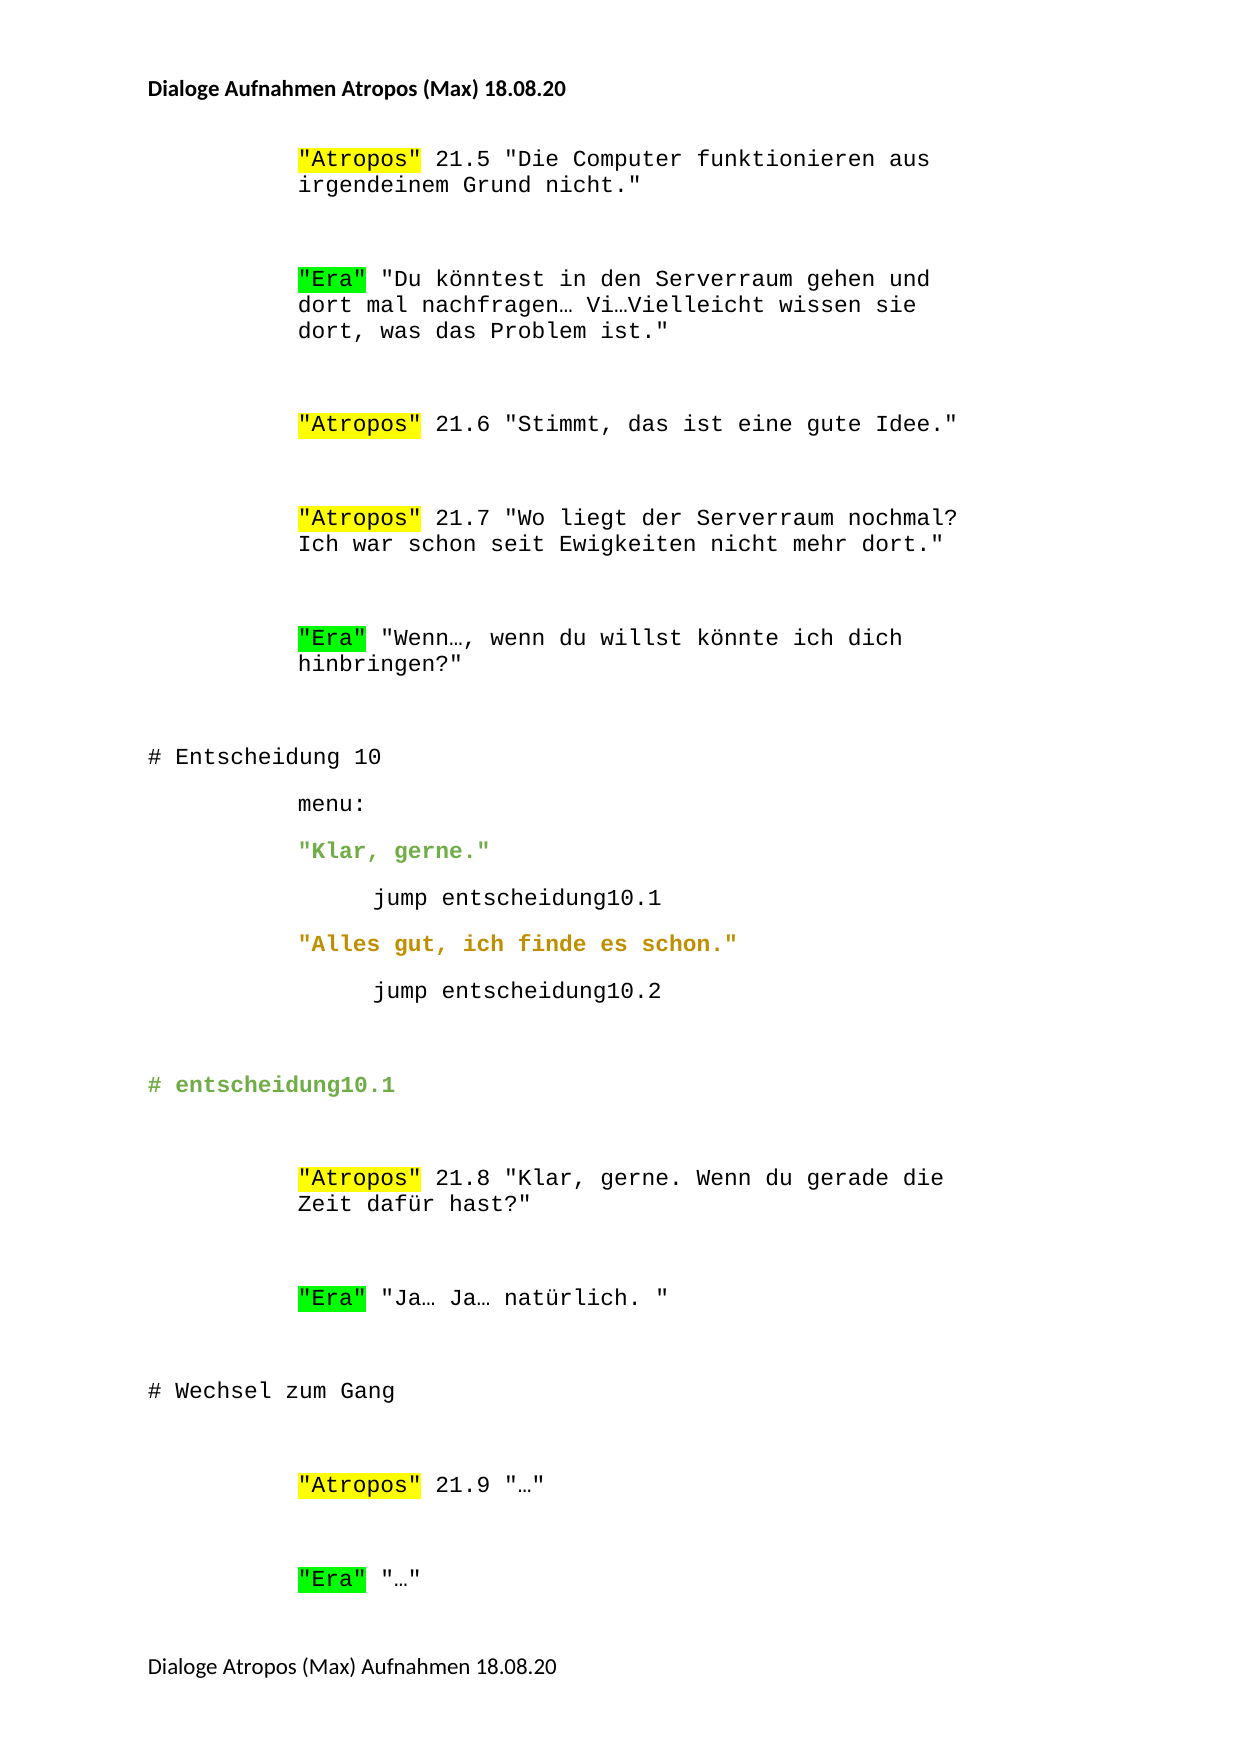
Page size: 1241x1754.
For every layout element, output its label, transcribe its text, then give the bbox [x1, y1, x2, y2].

text # Entscheidung 10 [148, 746, 980, 771]
text "Atropos" 21.7 "Wo liegt der Serverraum nochmal? Ich war schon seit Ewigkeiten nicht mehr dort." [298, 506, 980, 558]
text "Atropos" 21.8 "Klar, gerne. Wenn du gerade die Zeit dafür hast?" [298, 1167, 980, 1218]
text "Era" "Wenn…, wenn du willst könnte ich dich hinbringen?" [298, 626, 980, 678]
text "Atropos" 21.5 "Die Computer funktionieren aus irgendeinem Grund nicht." [298, 148, 980, 199]
text "Alles gut, ich finde es schon." [298, 933, 980, 958]
text "Era" "…" [366, 1567, 980, 1593]
text menu: [298, 792, 980, 818]
text # entscheidung10.1 [148, 1073, 980, 1099]
text "Atropos" 21.9 "…" [421, 1473, 980, 1499]
text jump entscheidung10.2 [298, 979, 980, 1005]
text "Era" "Du könntest in den Serverraum gehen und dort mal nachfragen… Vi…Vielleicht wissen sie dort, was das Problem ist." [298, 267, 980, 345]
text jump entscheidung10.1 [298, 886, 980, 912]
text "Era" "Ja… Ja… natürlich. " [366, 1286, 980, 1312]
text # Wechsel zum Gang [148, 1380, 980, 1406]
text "Klar, gerne." [298, 839, 980, 865]
text "Atropos" 21.6 "Stimmt, das ist eine gute Idee." [421, 413, 980, 439]
